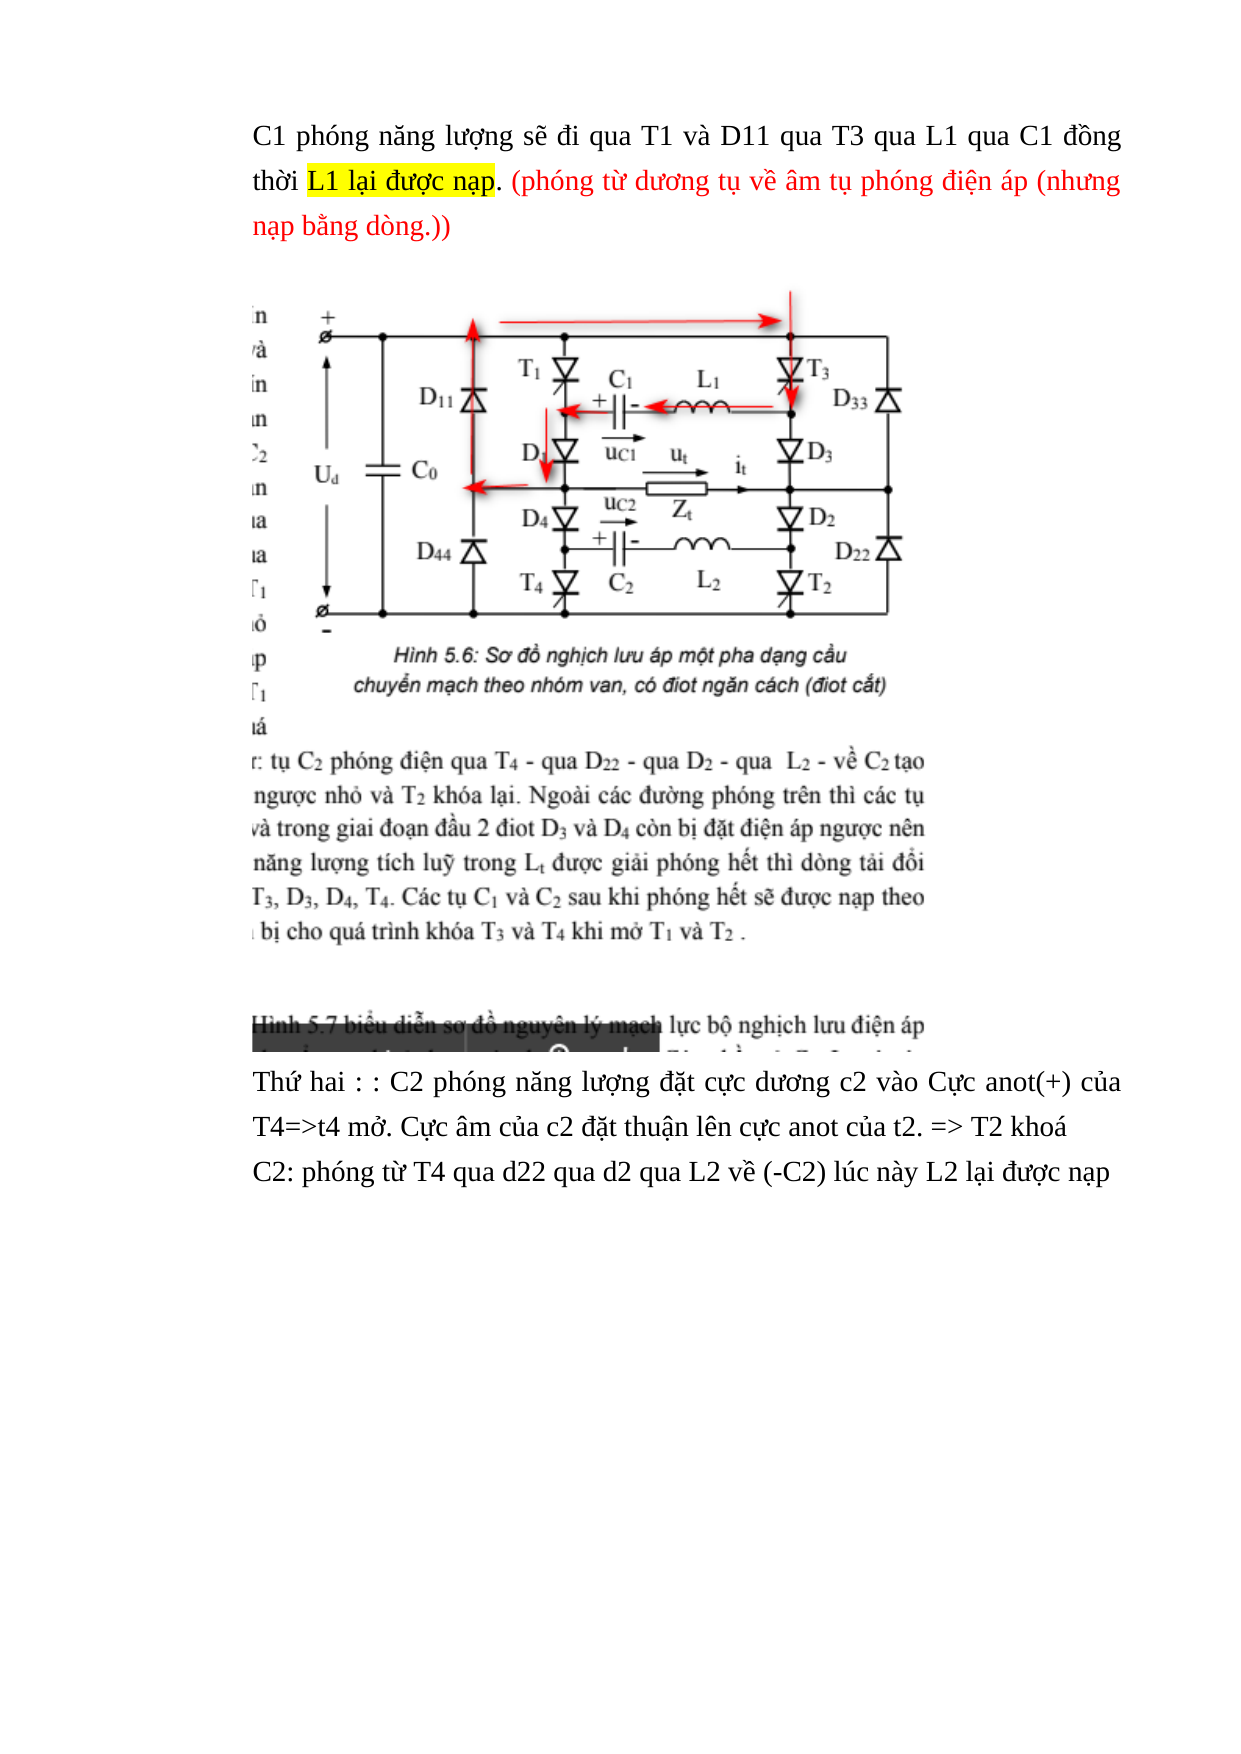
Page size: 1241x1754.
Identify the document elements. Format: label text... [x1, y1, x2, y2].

picture [252, 253, 1071, 1052]
list Thứ hai : : C2 phóng năng lượng đặt cực dương c2 vào Cực anot(+) của T4=>t4 mở. Cực âm của c2 đặt thuận lên cực anot của t2. => T2 khoá [252, 1064, 1122, 1142]
list C2: phóng từ T4 qua d22 qua d2 qua L2 về (-C2) lúc này L2 lại được nạp [252, 1154, 1122, 1188]
list C1 phóng năng lượng sẽ đi qua T1 và D11 qua T3 qua L1 qua C1 đồng thời L1 lại được nạp. (phóng từ dương tụ về âm tụ phóng điện áp (nhưng nạp bằng dòng.)) [252, 118, 1122, 242]
